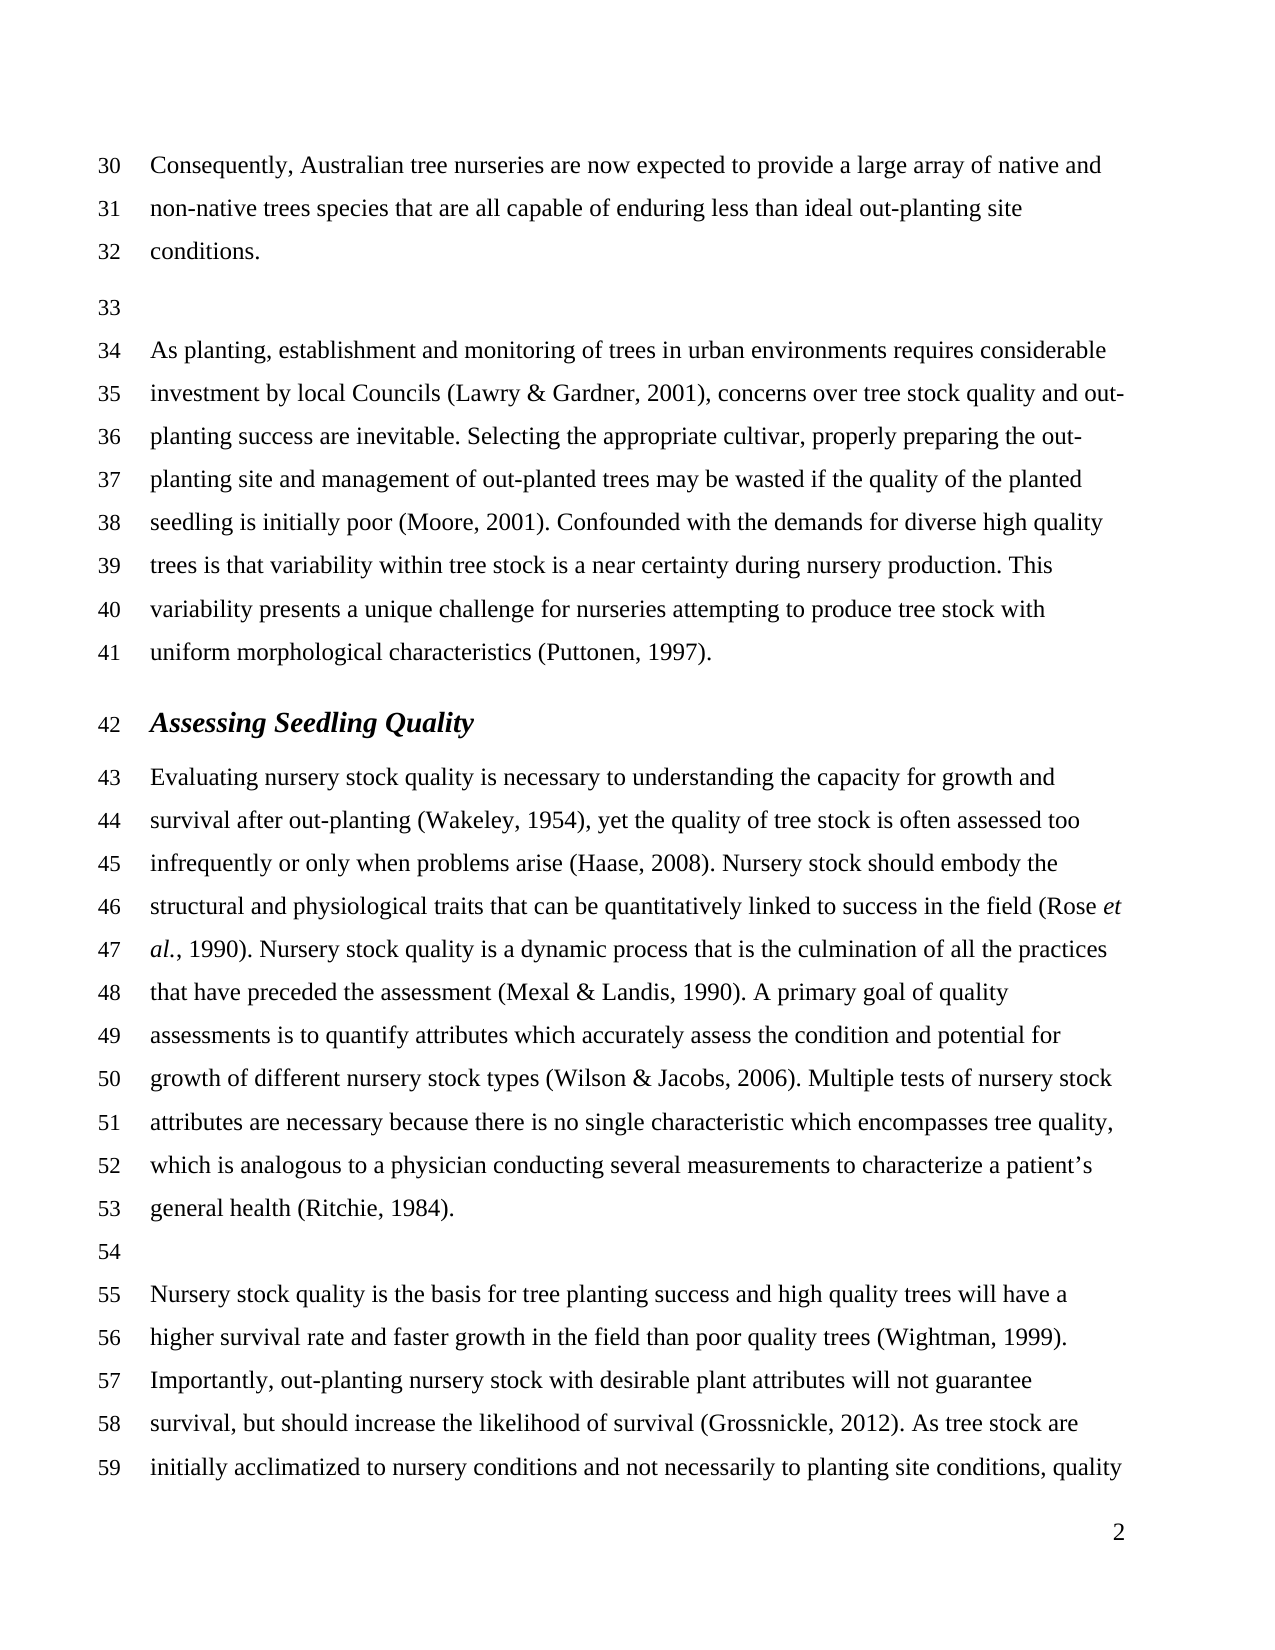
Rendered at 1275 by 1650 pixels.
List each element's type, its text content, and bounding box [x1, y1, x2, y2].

subtitle Assessing Seedling Quality [150, 705, 1125, 738]
text As planting, establishment and monitoring of trees in urban environments requires considerable investment by local Councils (Lawry & Gardner, 2001), concerns over tree stock quality and out-planting success are inevitable. Selecting the appropriate cultivar, properly preparing the out-planting site and management of out-planted trees may be wasted if the quality of the planted seedling is initially poor (Moore, 2001). Confounded with the demands for diverse high quality trees is that variability within tree stock is a near certainty during nursery production. This variability presents a unique challenge for nurseries attempting to produce tree stock with uniform morphological characteristics (Puttonen, 1997). [150, 292, 1125, 666]
